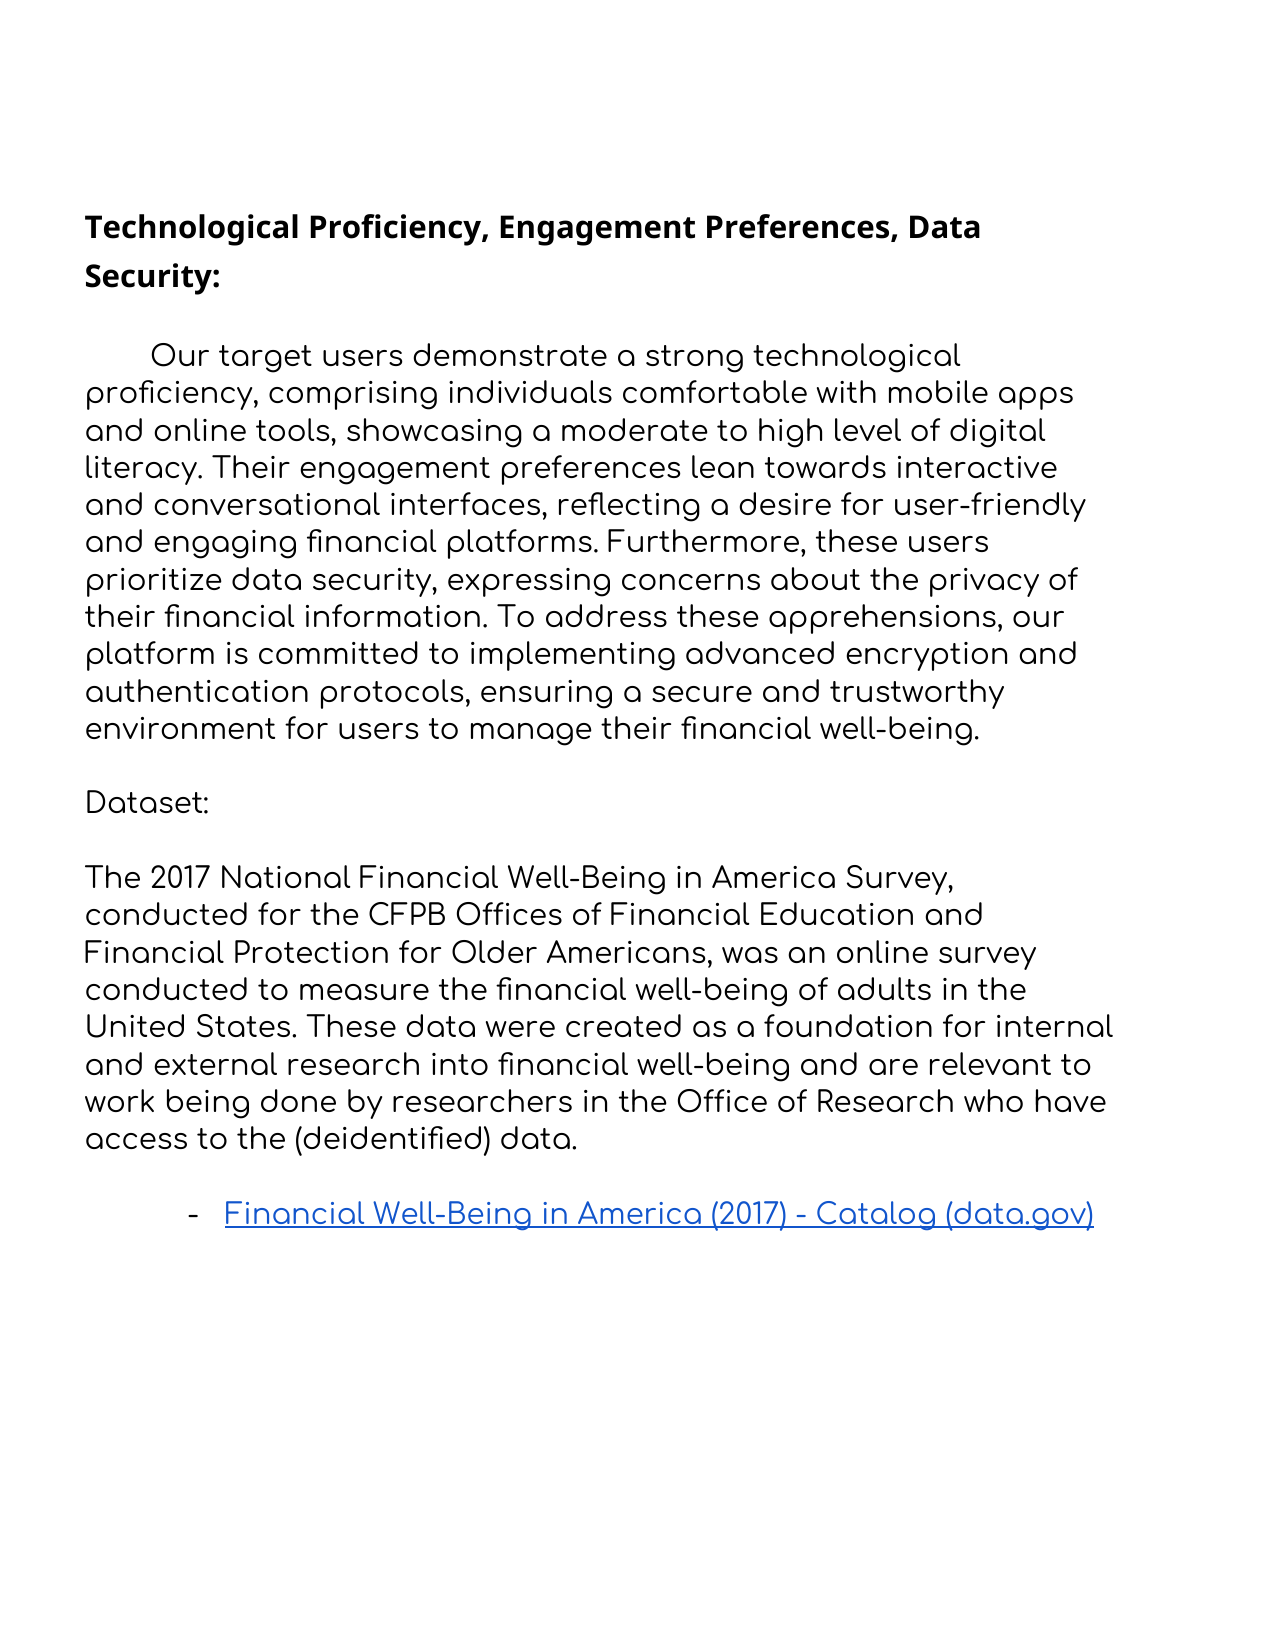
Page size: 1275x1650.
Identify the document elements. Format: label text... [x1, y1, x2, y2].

list Financial Well-Being in America (2017) - Catalog (data.gov) [187, 1198, 1125, 1231]
text Our target users demonstrate a strong technological proficiency, comprising individuals comfortable with mobile apps and online tools, showcasing a moderate to high level of digital literacy. Their engagement preferences lean towards interactive and conversational interfaces, reflecting a desire for user-friendly and engaging financial platforms. Furthermore, these users prioritize data security, expressing concerns about the privacy of their financial information. To address these apprehensions, our platform is committed to implementing advanced encryption and authentication protocols, ensuring a secure and trustworthy environment for users to manage their financial well-being. [84, 341, 1125, 746]
text Technological Proficiency, Engagement Preferences, Data Security: [84, 205, 1125, 297]
text Dataset: [84, 788, 1125, 821]
text The 2017 National Financial Well-Being in America Survey, conducted for the CFPB Offices of Financial Education and Financial Protection for Older Americans, was an online survey conducted to measure the financial well-being of adults in the United States. These data were created as a foundation for internal and external research into financial well-being and are relevant to work being done by researchers in the Office of Research who have access to the (deidentified) data. [84, 863, 1125, 1156]
